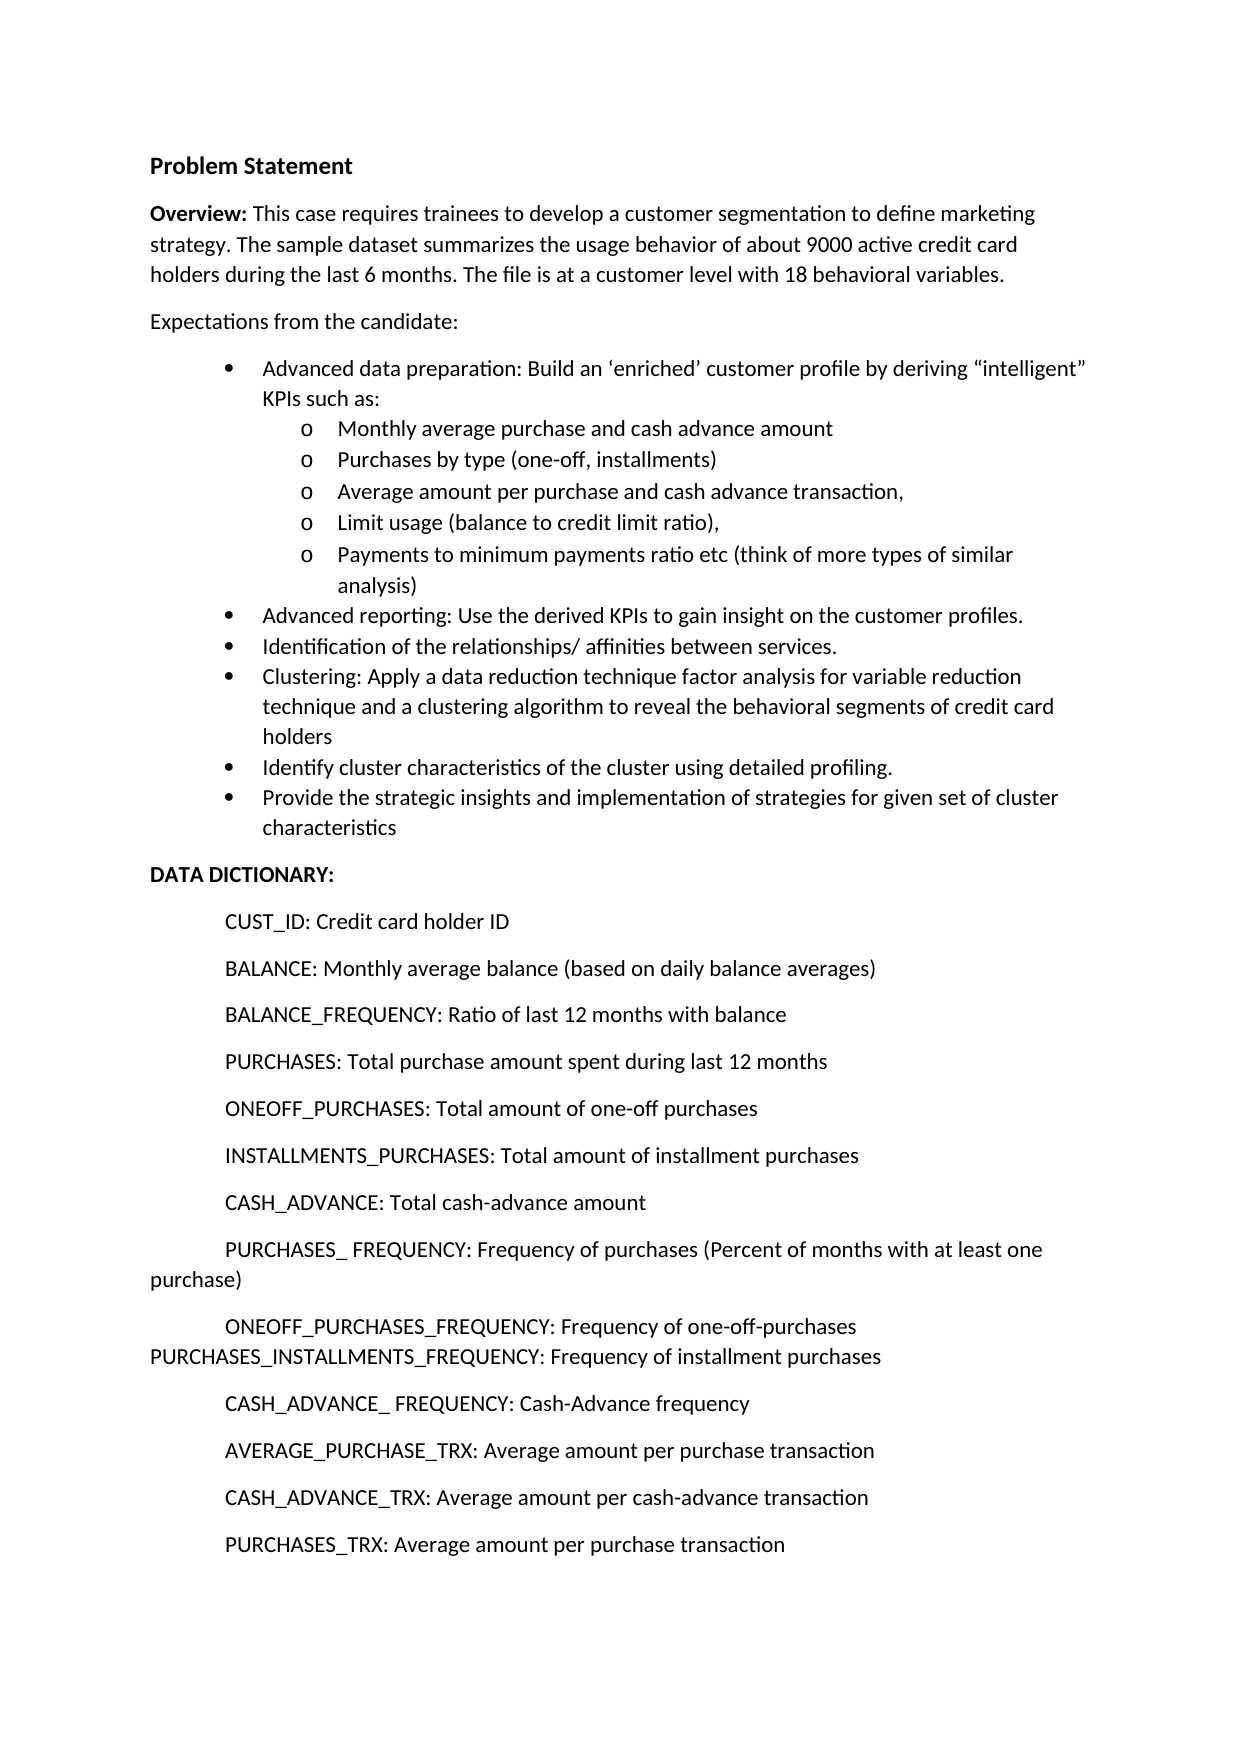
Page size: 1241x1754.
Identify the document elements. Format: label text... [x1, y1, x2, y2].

list Clustering: Apply a data reduction technique factor analysis for variable reduction technique and a clustering algorithm to reveal the behavioral segments of credit card holders [225, 662, 1090, 750]
text DATA DICTIONARY: [150, 860, 1090, 888]
text CUST_ID: Credit card holder ID [150, 907, 1090, 935]
text BALANCE: Monthly average balance (based on daily balance averages) [150, 954, 1090, 982]
list Advanced reporting: Use the derived KPIs to gain insight on the customer profiles. [225, 602, 1090, 629]
list Average amount per purchase and cash advance transaction, [300, 477, 1090, 506]
text CASH_ADVANCE: Total cash-advance amount [150, 1188, 1090, 1216]
text Problem Statement [150, 150, 1090, 181]
text Overview: This case requires trainees to develop a customer segmentation to define marketing strategy. The sample dataset summarizes the usage behavior of about 9000 active credit card holders during the last 6 months. The file is at a customer level with 18 behavioral variables. [150, 199, 1090, 288]
text BALANCE_FREQUENCY: Ratio of last 12 months with balance [150, 1001, 1090, 1028]
list Identification of the relationships/ affinities between services. [225, 632, 1090, 660]
list Provide the strategic insights and implementation of strategies for given set of cluster characteristics [225, 783, 1090, 841]
text AVERAGE_PURCHASE_TRX: Average amount per purchase transaction [150, 1436, 1090, 1464]
text PURCHASES: Total purchase amount spent during last 12 months [150, 1047, 1090, 1075]
list Identify cluster characteristics of the cluster using detailed profiling. [225, 753, 1090, 781]
list Purchases by type (one-off, installments) [300, 446, 1090, 475]
text PURCHASES_TRX: Average amount per purchase transaction [150, 1530, 1090, 1558]
list Monthly average purchase and cash advance amount [300, 414, 1090, 443]
text Expectations from the candidate: [150, 307, 1090, 335]
text ONEOFF_PURCHASES_FREQUENCY: Frequency of one-off-purchases PURCHASES_INSTALLMENTS_FREQUENCY: Frequency of installment purchases [150, 1312, 1090, 1370]
text CASH_ADVANCE_ FREQUENCY: Cash-Advance frequency [150, 1389, 1090, 1417]
text CASH_ADVANCE_TRX: Average amount per cash-advance transaction [150, 1483, 1090, 1511]
list Limit usage (balance to credit limit ratio), [300, 508, 1090, 538]
list Payments to minimum payments ratio etc (think of more types of similar analysis) [300, 540, 1090, 599]
list Advanced data preparation: Build an ‘enriched’ customer profile by deriving “intelligent” KPIs such as: [225, 354, 1090, 412]
text INSTALLMENTS_PURCHASES: Total amount of installment purchases [150, 1141, 1090, 1169]
text ONEOFF_PURCHASES: Total amount of one-off purchases [150, 1094, 1090, 1122]
text PURCHASES_ FREQUENCY: Frequency of purchases (Percent of months with at least one purchase) [150, 1235, 1090, 1293]
